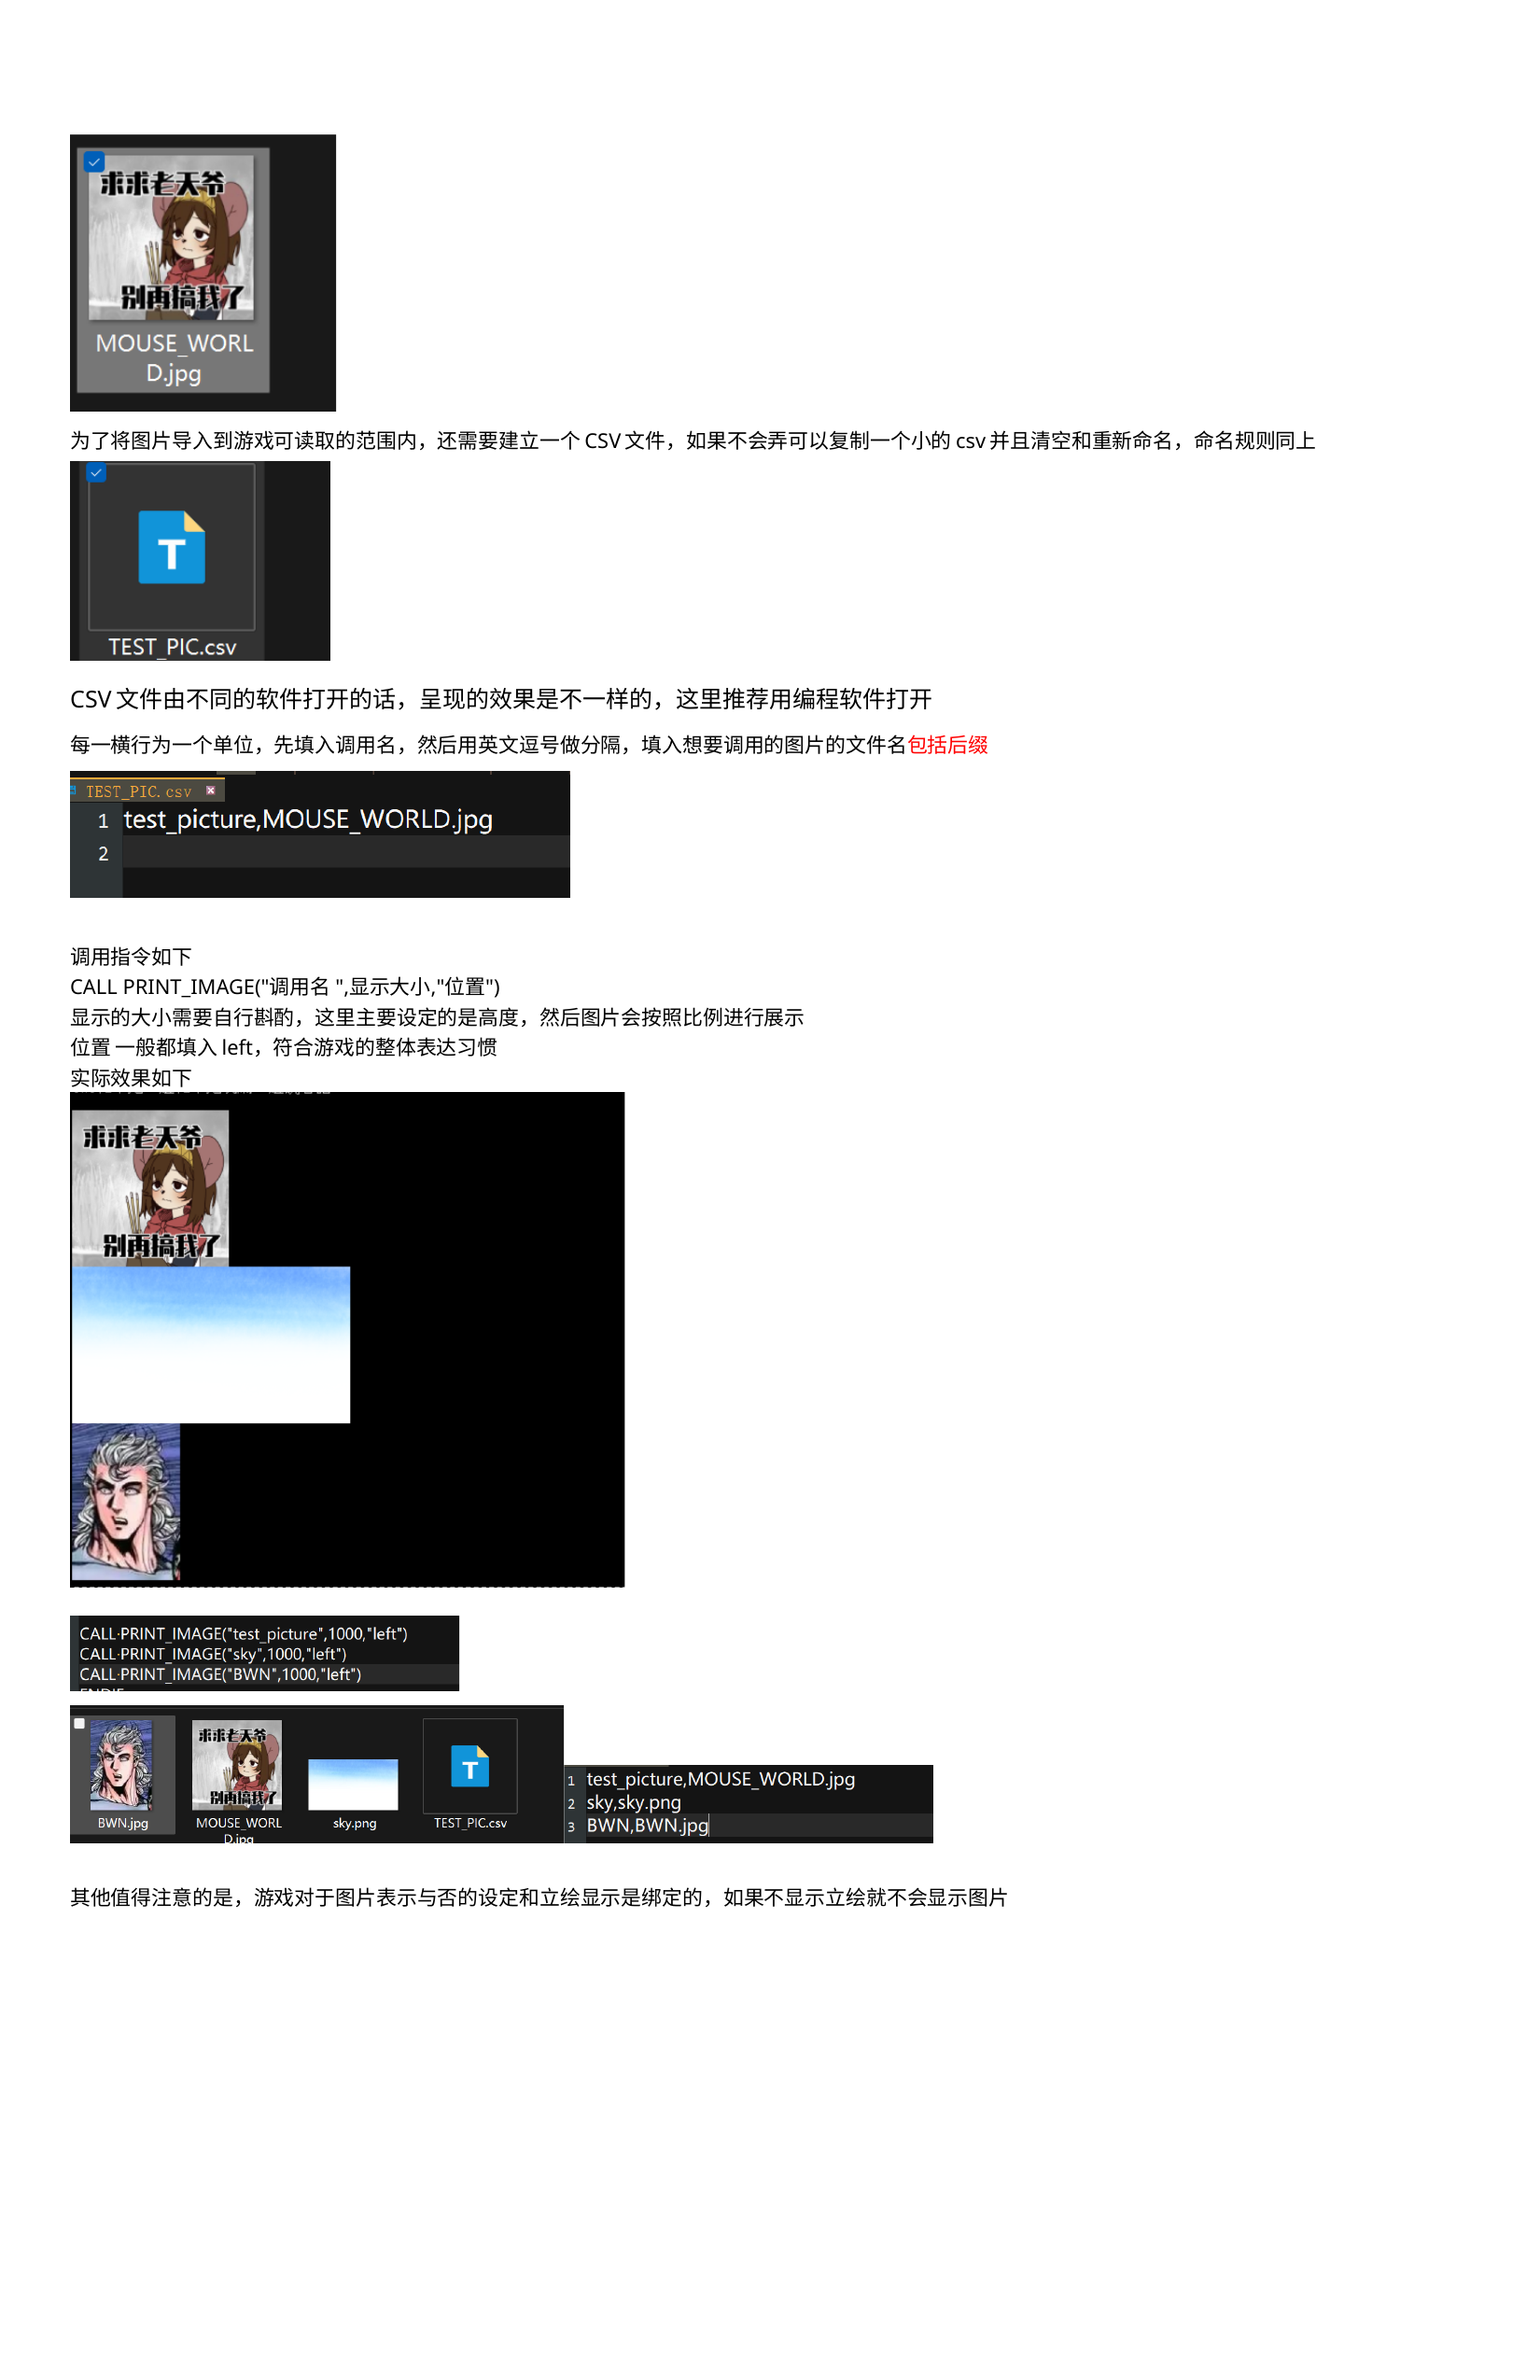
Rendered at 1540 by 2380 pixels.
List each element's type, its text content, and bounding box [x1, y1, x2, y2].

text CALL PRINT_IMAGE("调用名 ",显示大小,"位置") [70, 971, 1470, 1001]
picture [70, 461, 330, 661]
text 调用指令如下 [70, 941, 1470, 971]
text 其他值得注意的是，游戏对于图片表示与否的设定和立绘显示是绑定的，如果不显示立绘就不会显示图片 [70, 1881, 1470, 1911]
picture [70, 1092, 625, 1588]
text 位置 一般都填入left，符合游戏的整体表达习惯 [70, 1031, 1470, 1062]
picture [70, 1705, 933, 1843]
picture [70, 771, 570, 898]
text CSV文件由不同的软件打开的话，呈现的效果是不一样的，这里推荐用编程软件打开 [70, 667, 1470, 728]
picture [70, 1616, 460, 1691]
picture [70, 134, 337, 412]
text 为了将图片导入到游戏可读取的范围内，还需要建立一个CSV文件，如果不会弄可以复制一个小的csv并且清空和重新命名，命名规则同上 [70, 425, 1470, 455]
text 显示的大小需要自行斟酌，这里主要设定的是高度，然后图片会按照比例进行展示 [70, 1001, 1470, 1031]
text 实际效果如下 [70, 1062, 1470, 1092]
text 每一横行为一个单位，先填入调用名，然后用英文逗号做分隔，填入想要调用的图片的文件名包括后缀 [70, 728, 1470, 759]
